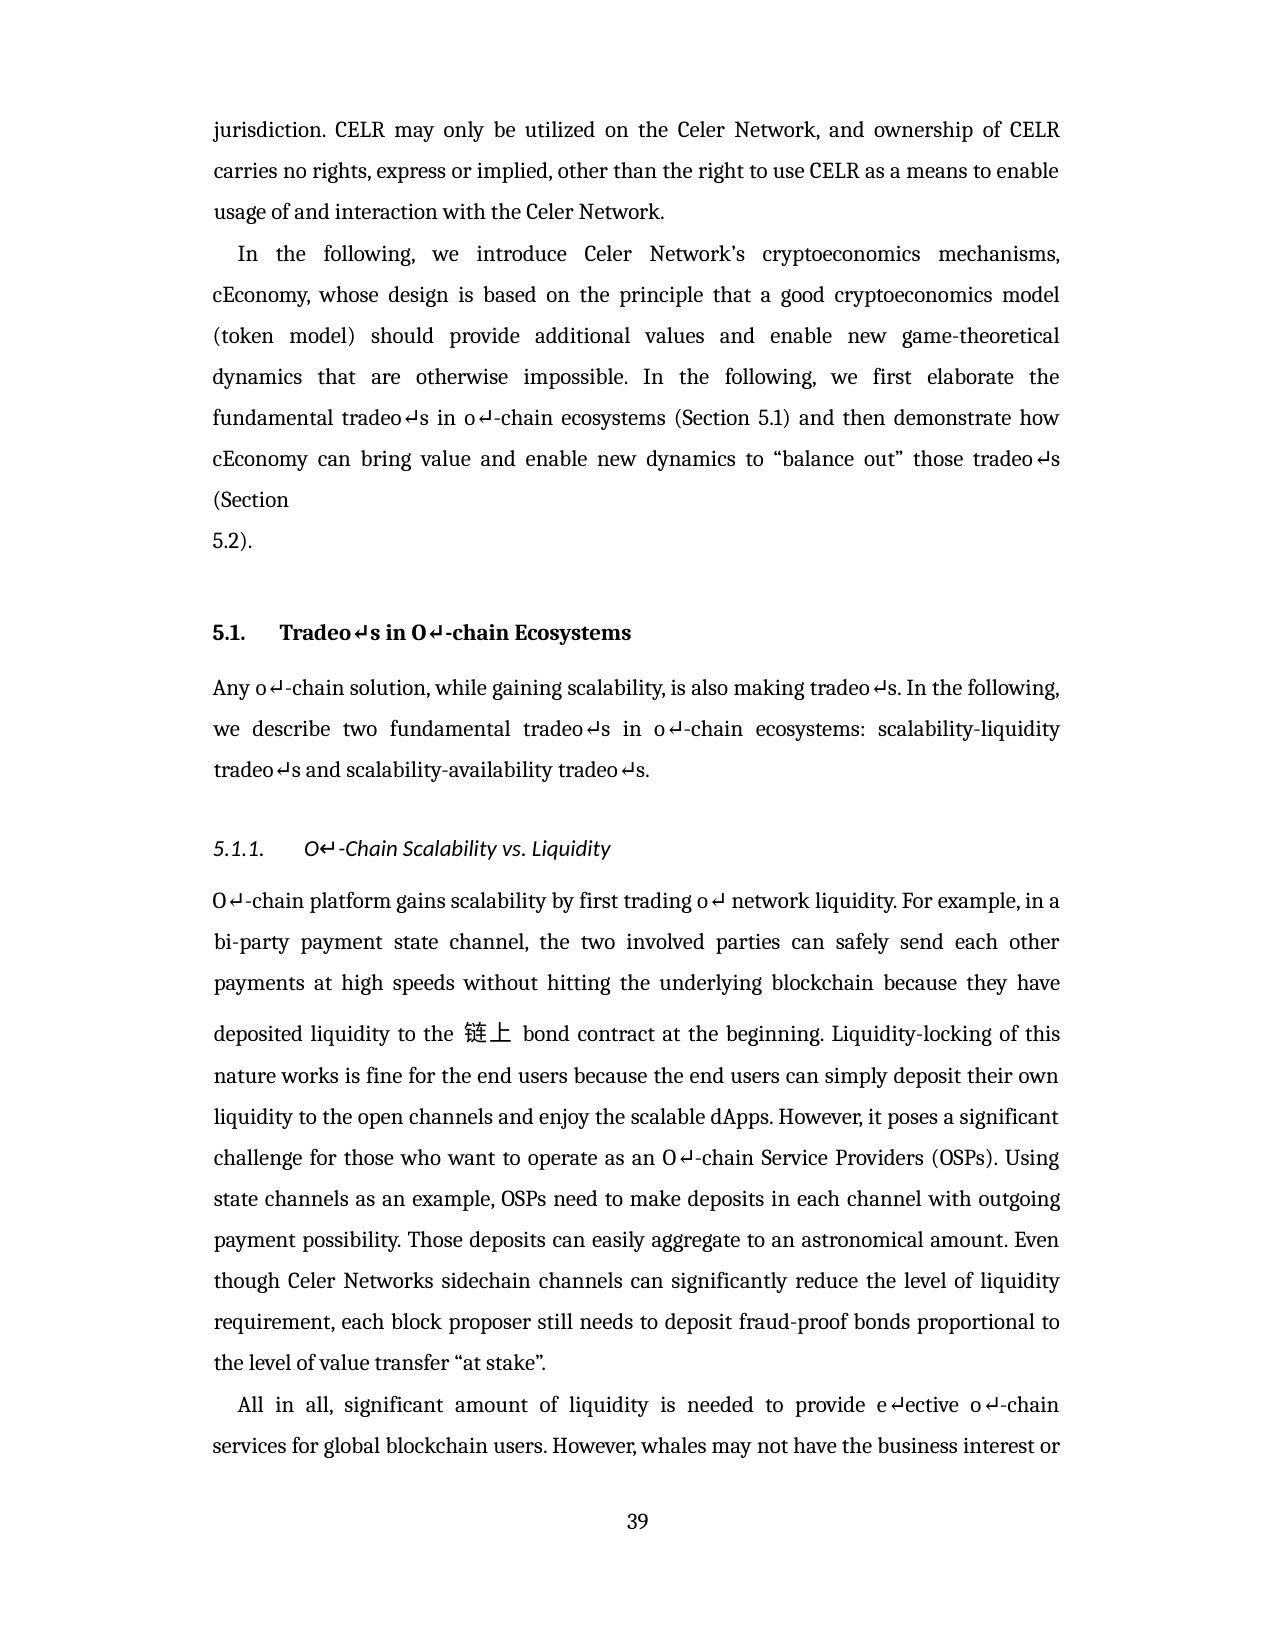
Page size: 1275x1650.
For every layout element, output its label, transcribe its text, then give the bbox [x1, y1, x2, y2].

text O↵-chain platform gains scalability by first trading o↵ network liquidity. For example, in a bi-party payment state channel, the two involved parties can safely send each other payments at high speeds without hitting the underlying blockchain because they have deposited liquidity to the 链上 bond contract at the beginning. Liquidity-locking of this nature works is fine for the end users because the end users can simply deposit their own liquidity to the open channels and enjoy the scalable dApps. However, it poses a significant challenge for those who want to operate as an O↵-chain Service Providers (OSPs). Using state channels as an example, OSPs need to make deposits in each channel with outgoing payment possibility. Those deposits can easily aggregate to an astronomical amount. Even though Celer Networks sidechain channels can significantly reduce the level of liquidity requirement, each block proposer still needs to deposit fraud-proof bonds proportional to the level of value transfer “at stake”. [212, 888, 1061, 1376]
subtitle O↵-Chain Scalability vs. Liquidity [212, 834, 1045, 862]
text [212, 1391, 1061, 1459]
text In the following, we introduce Celer Network’s cryptoeconomics mechanisms, cEconomy, whose design is based on the principle that a good cryptoeconomics model (token model) should provide additional values and enable new game-theoretical dynamics that are otherwise impossible. In the following, we first elaborate the fundamental tradeo↵s in o↵-chain ecosystems (Section 5.1) and then demonstrate how cEconomy can bring value and enable new dynamics to “balance out” those tradeo↵s (Section [212, 240, 1061, 513]
text 5.2). [212, 528, 1061, 554]
text Any o↵-chain solution, while gaining scalability, is also making tradeo↵s. In the following, we describe two fundamental tradeo↵s in o↵-chain ecosystems: scalability-liquidity tradeo↵s and scalability-availability tradeo↵s. [212, 675, 1061, 783]
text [212, 117, 1061, 225]
subtitle Tradeo↵s in O↵-chain Ecosystems [212, 620, 1045, 646]
